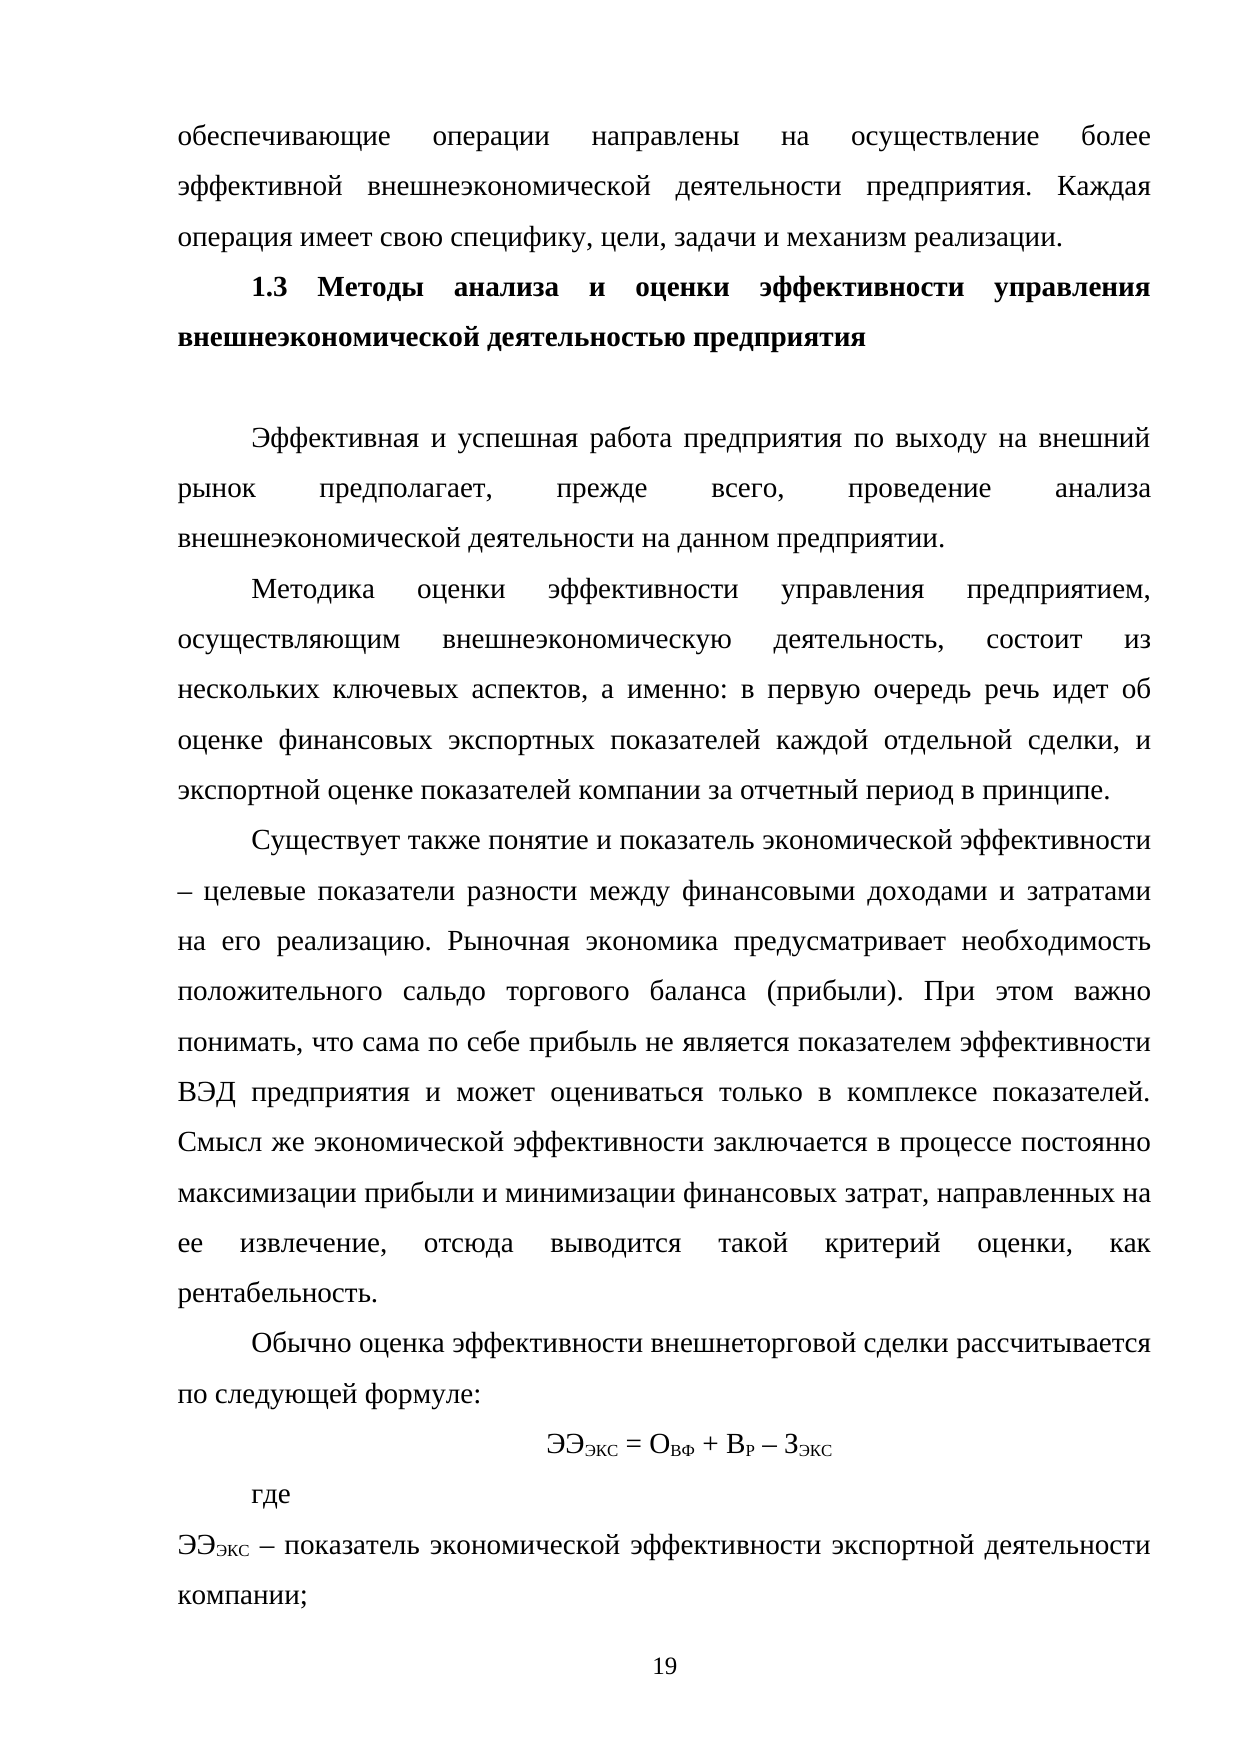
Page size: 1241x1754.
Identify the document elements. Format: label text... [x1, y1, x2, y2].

list где [177, 1477, 1152, 1510]
text 1.3 Методы анализа и оценки эффективности управления внешнеэкономической деятельностью предприятия [177, 269, 1152, 353]
list Существует также понятие и показатель экономической эффективности – целевые показатели разности между финансовыми доходами и затратами на его реализацию. Рыночная экономика предусматривает необходимость положительного сальдо торгового баланса (прибыли). При этом важно понимать, что сама по себе прибыль не является показателем эффективности ВЭД предприятия и может оцениваться только в комплексе показателей. Смысл же экономической эффективности заключается в процессе постоянно максимизации прибыли и минимизации финансовых затрат, направленных на ее извлечение, отсюда выводится такой критерий оценки, как рентабельность. [177, 822, 1152, 1309]
list ЭЭЭКС – показатель экономической эффективности экспортной деятельности компании; [177, 1527, 1152, 1611]
list Методика оценки эффективности управления предприятием, осуществляющим внешнеэкономическую деятельность, состоит из нескольких ключевых аспектов, а именно: в первую очередь речь идет об оценке финансовых экспортных показателей каждой отдельной сделки, и экспортной оценке показателей компании за отчетный период в принципе. [177, 571, 1152, 806]
list Обычно оценка эффективности внешнеторговой сделки рассчитывается по следующей формуле: [177, 1326, 1152, 1409]
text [177, 118, 1152, 252]
list ЭЭЭКС = ОВФ + ВР – ЗЭКС [472, 1426, 1152, 1460]
list Эффективная и успешная работа предприятия по выходу на внешний рынок предполагает, прежде всего, проведение анализа внешнеэкономической деятельности на данном предприятии. [177, 420, 1152, 554]
